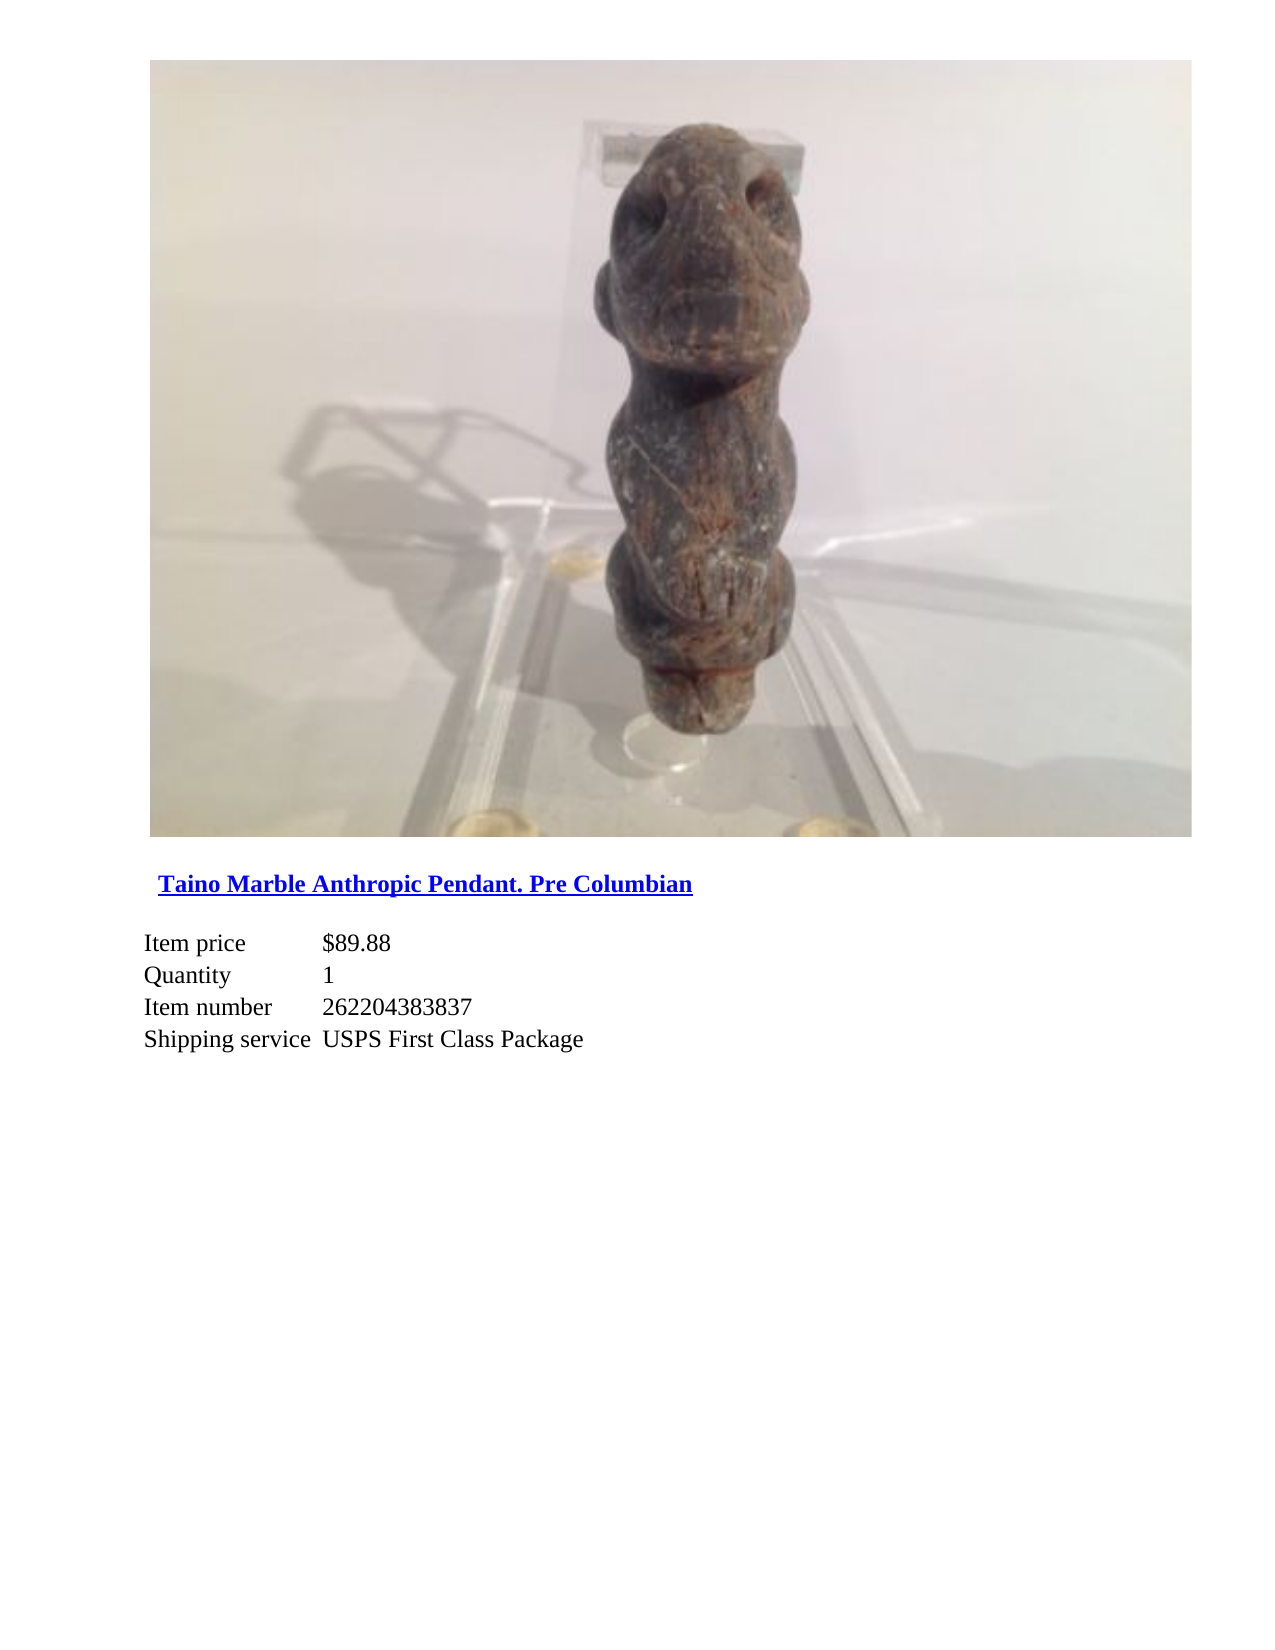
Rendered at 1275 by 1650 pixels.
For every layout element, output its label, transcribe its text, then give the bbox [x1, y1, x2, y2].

table_cell Quantity [142, 959, 321, 991]
table_cell Shipping service [142, 1023, 321, 1054]
table_cell 1 [321, 959, 593, 991]
table_cell USPS First Class Package [321, 1023, 593, 1054]
table_cell 262204383837 [321, 991, 593, 1023]
table_cell Item number [142, 991, 321, 1023]
table_header $89.88 [321, 927, 593, 959]
table_header Item price [142, 927, 321, 959]
picture [150, 60, 1192, 837]
subtitle Taino Marble Anthropic Pendant. Pre Columbian [158, 866, 1215, 898]
